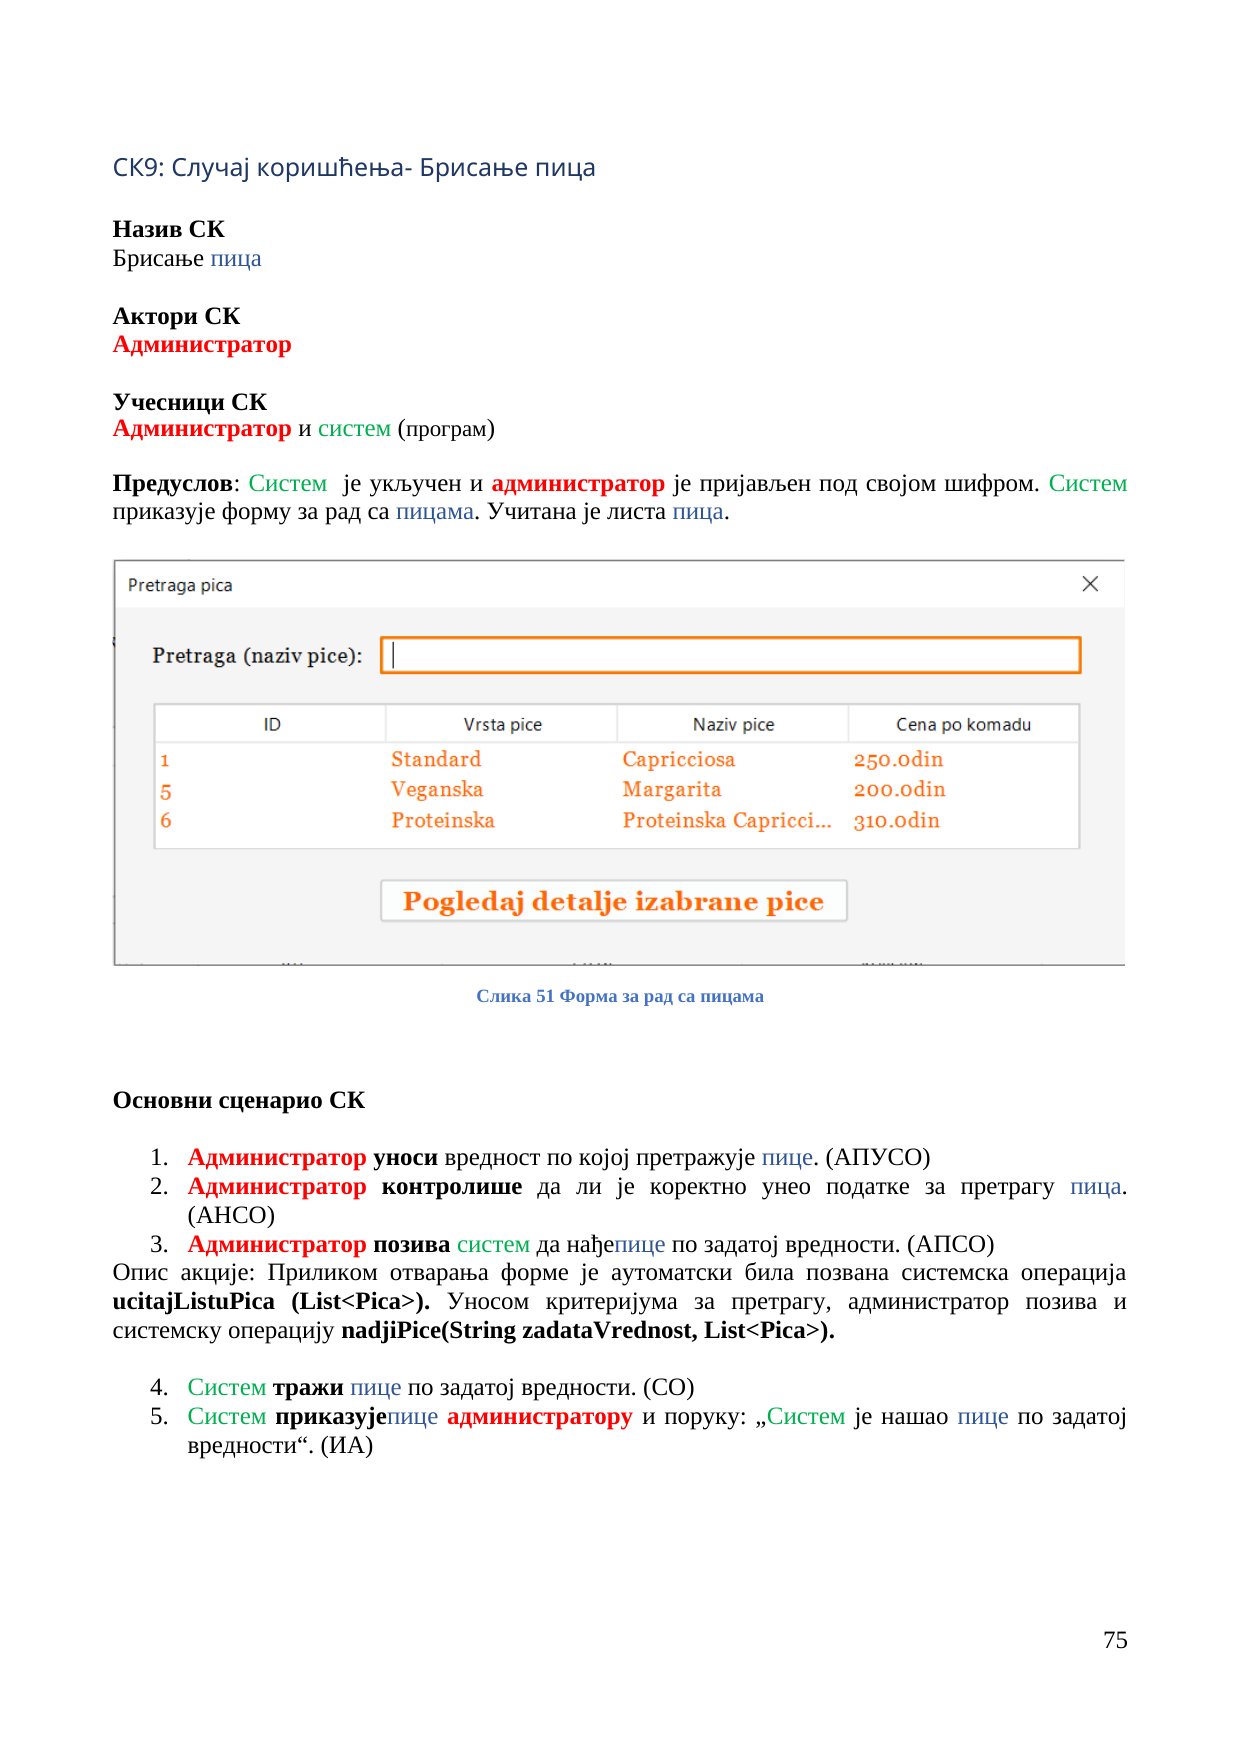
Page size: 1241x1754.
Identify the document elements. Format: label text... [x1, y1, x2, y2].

list Систем приказујепице администратору и поруку: „Систем је нашао пице по задатој вредности“. (ИА) [150, 1401, 1128, 1459]
subtitle СК9: Случај коришћења- Брисање пица [112, 150, 1128, 184]
list Администратор контролише да ли је коректно унео податке за претрагу пица. (АНСО) [150, 1171, 1128, 1229]
text Предуслов: Систем је укључен и администратор je пријављен под својом шифром. Систем приказује форму за рад са пицама. Учитана је листа пица. [112, 468, 1128, 525]
text Назив СК [112, 214, 1128, 243]
picture [112, 559, 1125, 966]
text Администратор и систем (програм) [112, 416, 1128, 442]
list Систем тражи пице по задатој вредности. (СО) [150, 1372, 1128, 1401]
list Администратор позива систем да нађепице по задатој вредности. (АПСО) [150, 1229, 1128, 1257]
text Актори СК [112, 301, 1128, 329]
text Администратор [112, 329, 1128, 358]
text Основни сценарио СК [112, 1085, 1128, 1114]
list Администратор уноси вредност по којој претражује пице. (АПУСО) [150, 1142, 1128, 1171]
text Опис акције: Приликом отварања форме је аутоматски била позвана системска операција ucitajListuPica (List<Pica>). Уносом критеријума за претрагу, администратор позива и системску операцију nadjiPice(String zadataVrednost, List<Pica>). [112, 1257, 1128, 1344]
text Брисање пица [112, 243, 1128, 272]
text Учесници СК [112, 387, 1128, 416]
